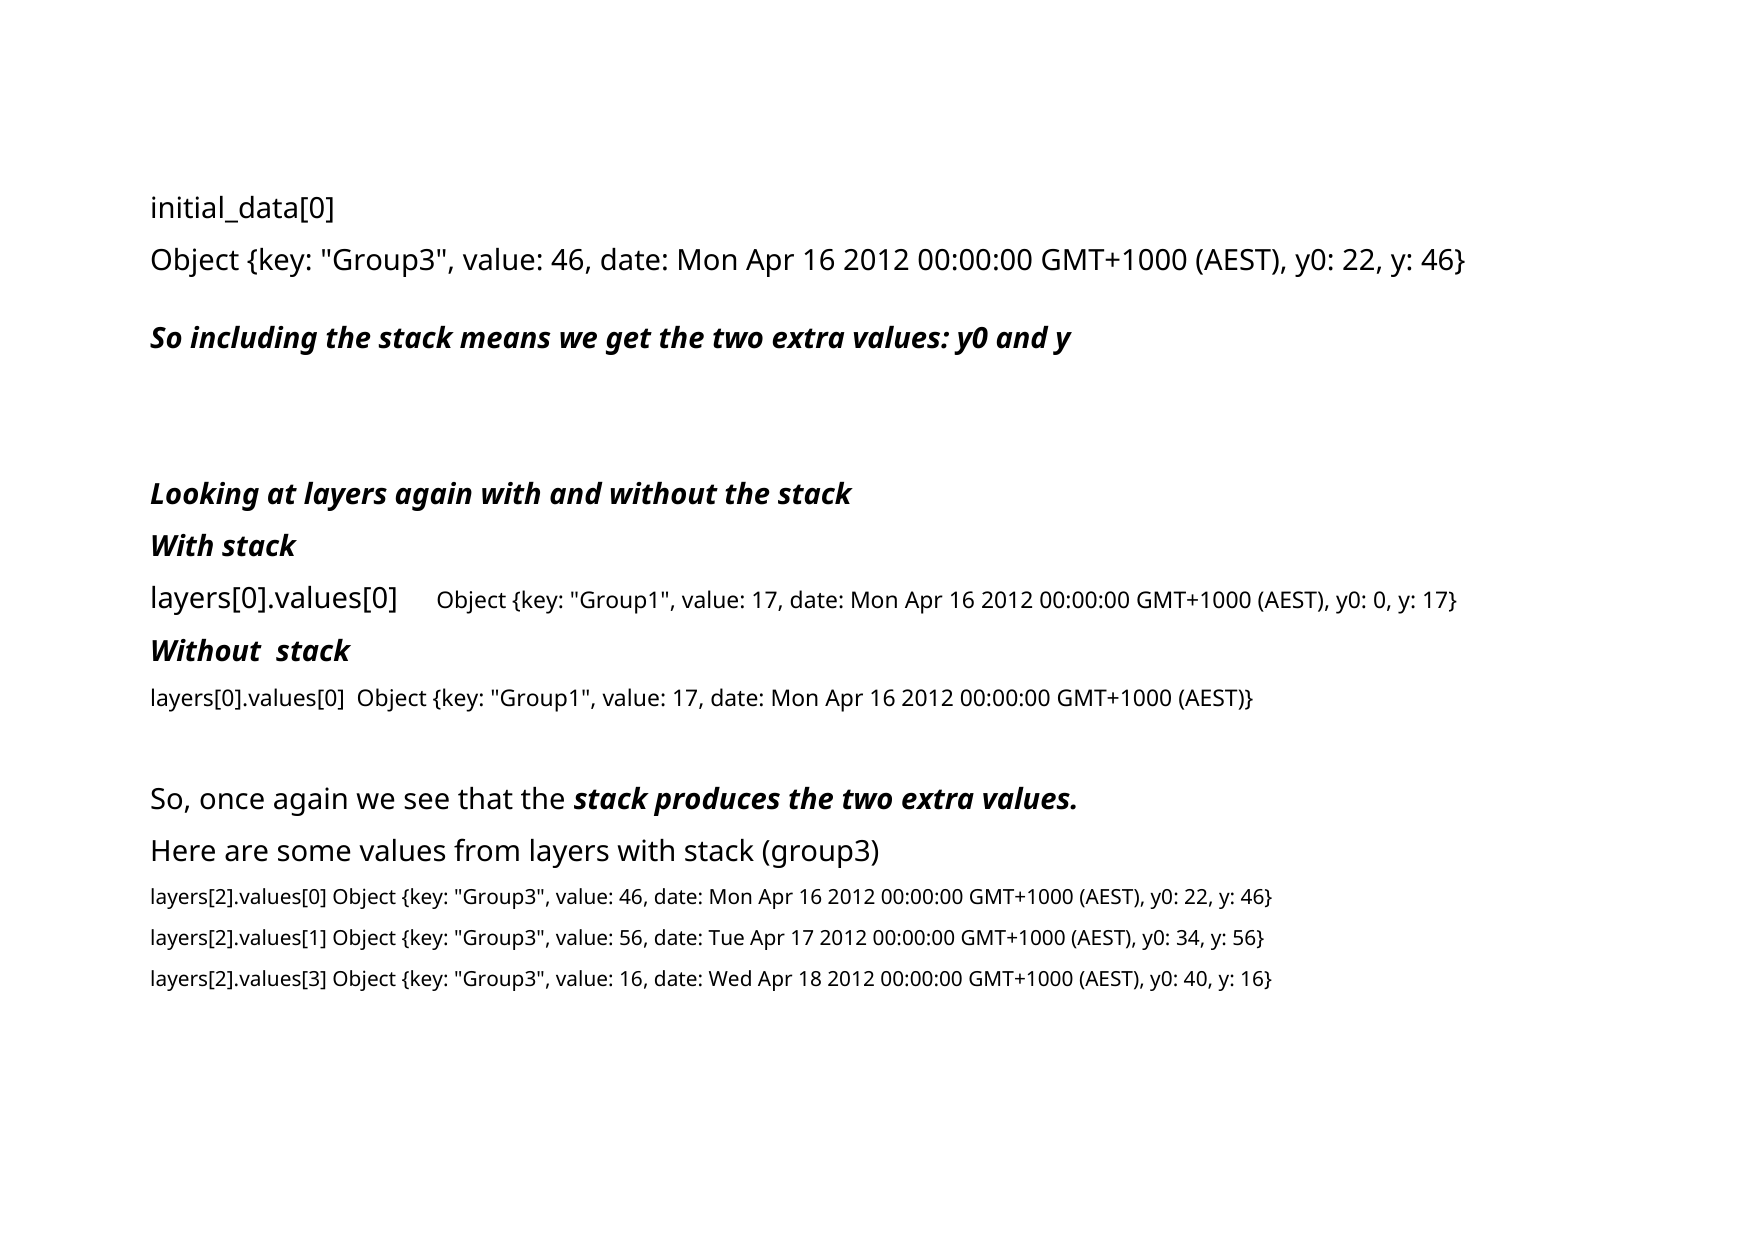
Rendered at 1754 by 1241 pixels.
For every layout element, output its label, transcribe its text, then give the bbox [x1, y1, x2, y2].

text layers[0].values[0] Object {key: "Group1", value: 17, date: Mon Apr 16 2012 00:00:00 GMT+1000 (AEST), y0: 0, y: 17} [150, 578, 1604, 617]
text With stack [150, 526, 1604, 565]
text Object {key: "Group3", value: 46, date: Mon Apr 16 2012 00:00:00 GMT+1000 (AEST), y0: 22, y: 46} [150, 240, 1604, 279]
text layers[0].values[0] Object {key: "Group1", value: 17, date: Mon Apr 16 2012 00:00:00 GMT+1000 (AEST)} [150, 682, 1604, 713]
text Looking at layers again with and without the stack [150, 473, 1604, 513]
text Without stack [150, 630, 1604, 670]
text initial_data[0] [150, 187, 1604, 227]
text layers[2].values[1] Object {key: "Group3", value: 56, date: Tue Apr 17 2012 00:00:00 GMT+1000 (AEST), y0: 34, y: 56} [150, 923, 1604, 952]
text layers[2].values[0] Object {key: "Group3", value: 46, date: Mon Apr 16 2012 00:00:00 GMT+1000 (AEST), y0: 22, y: 46} [150, 882, 1604, 911]
text So including the stack means we get the two extra values: y0 and y [150, 317, 1604, 357]
text So, once again we see that the stack produces the two extra values. [150, 778, 1604, 818]
text Here are some values from layers with stack (group3) [150, 830, 1604, 870]
text layers[2].values[3] Object {key: "Group3", value: 16, date: Wed Apr 18 2012 00:00:00 GMT+1000 (AEST), y0: 40, y: 16} [150, 964, 1604, 993]
